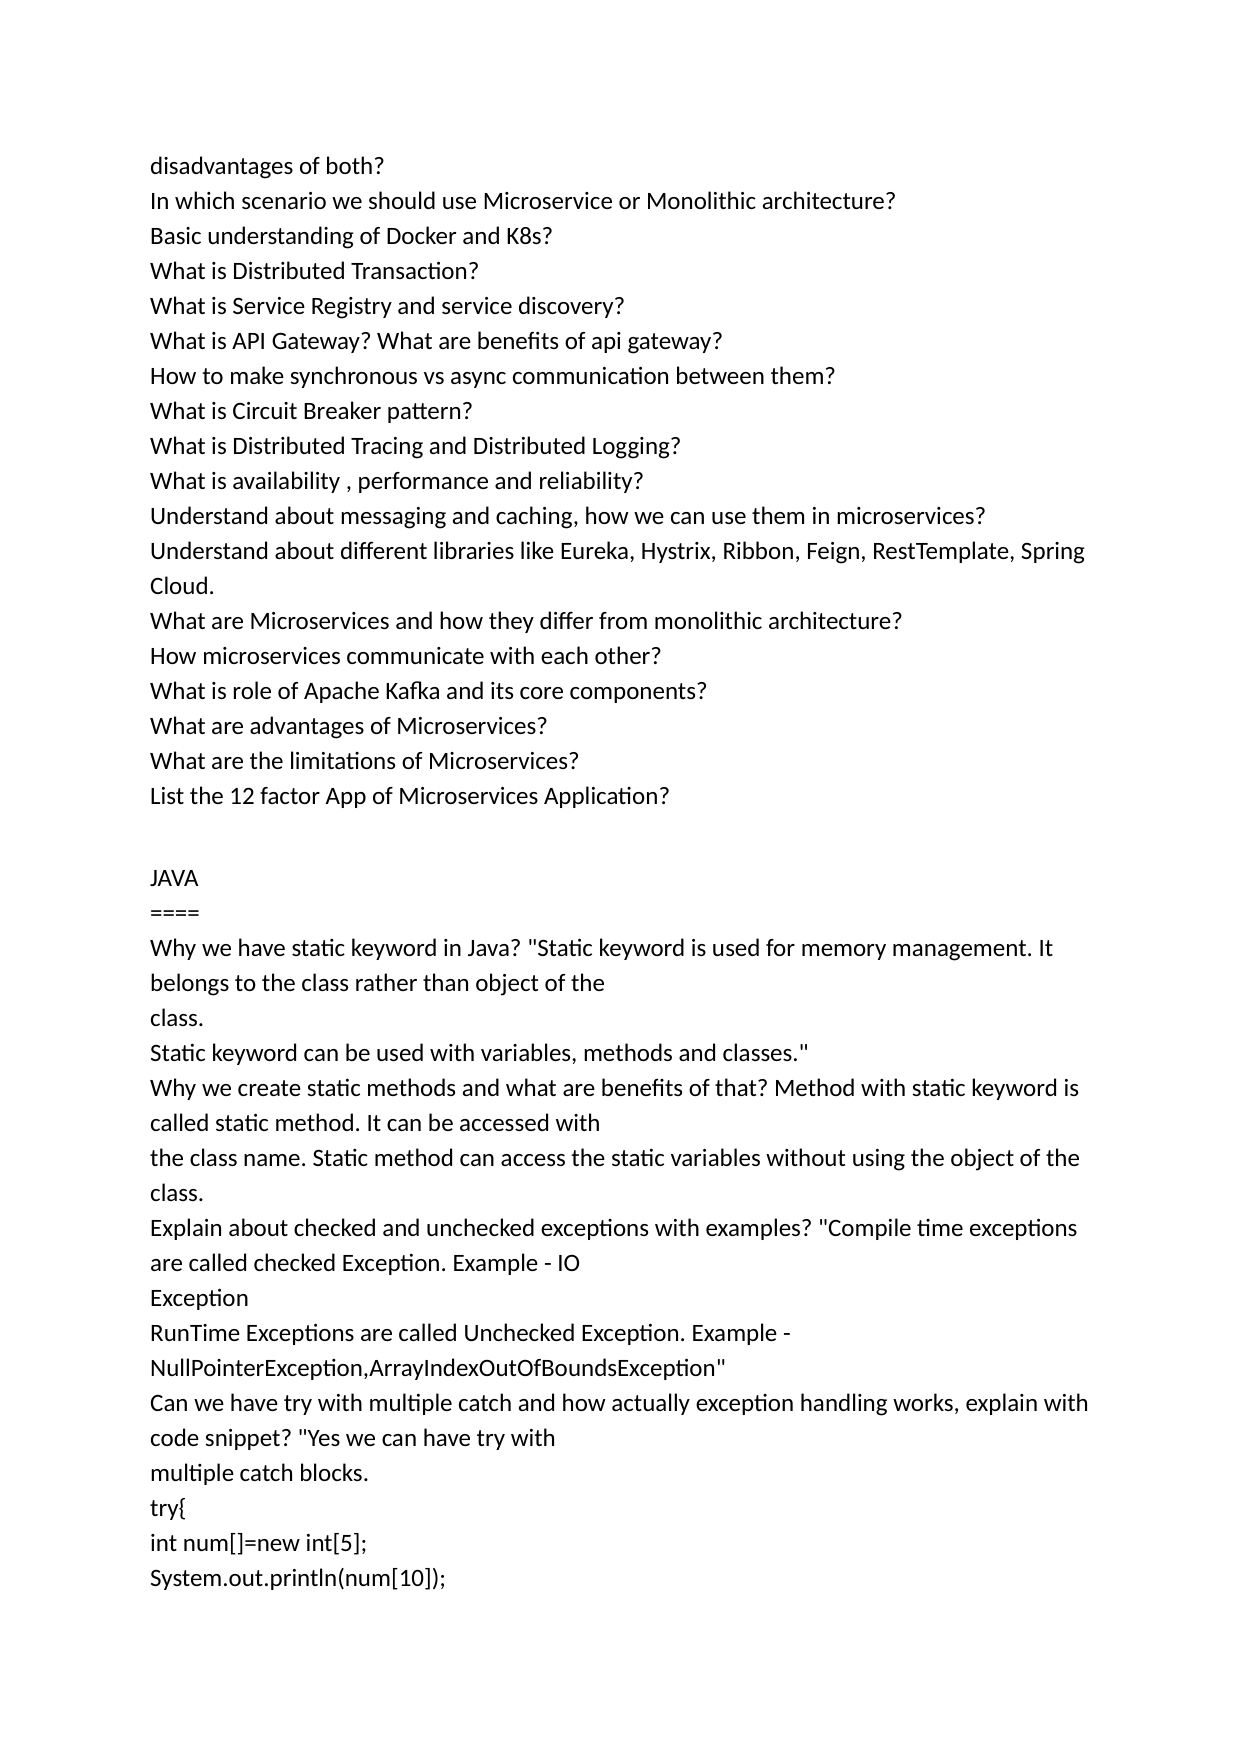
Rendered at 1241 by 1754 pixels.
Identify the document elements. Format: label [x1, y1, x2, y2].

text [150, 150, 1090, 841]
text [150, 862, 1090, 1592]
